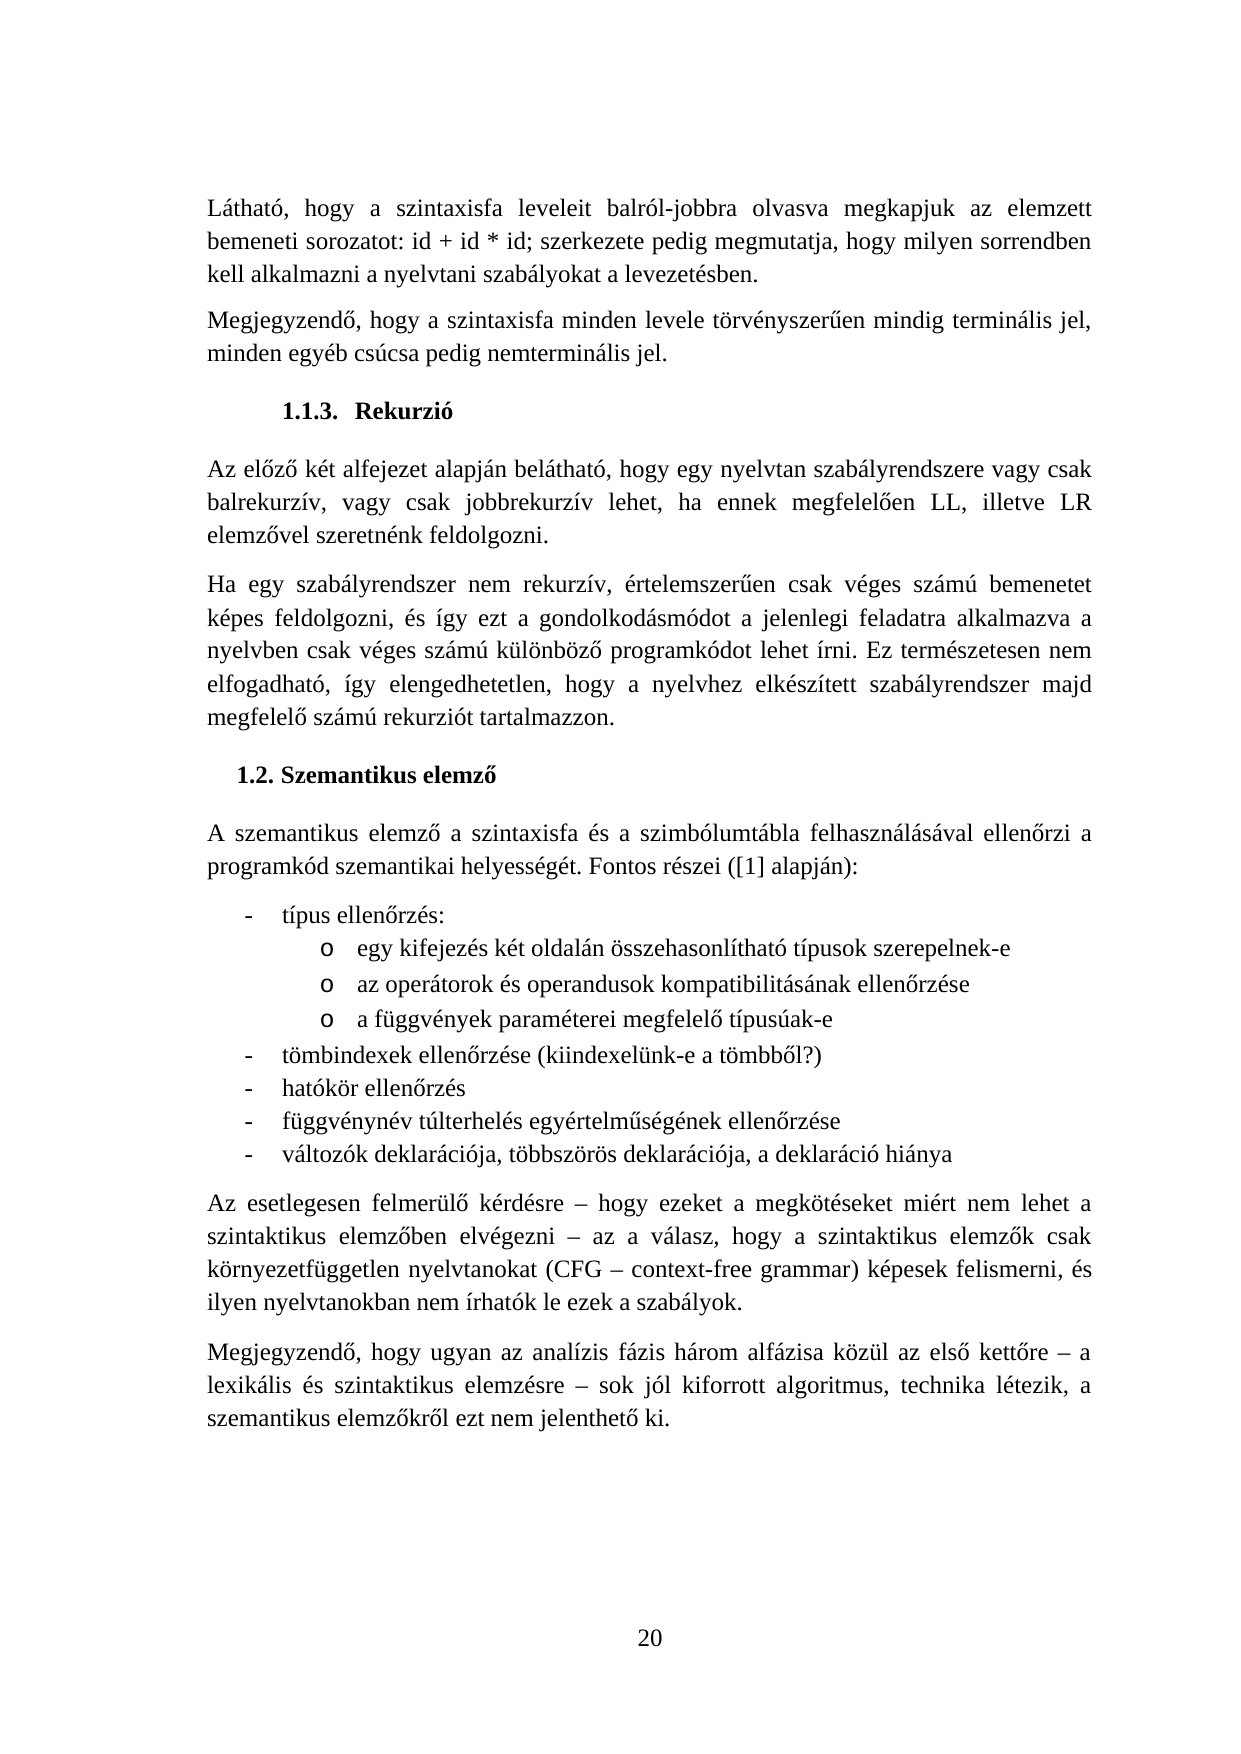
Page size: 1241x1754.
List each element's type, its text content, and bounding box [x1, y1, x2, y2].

subtitle Szemantikus elemző [236, 760, 1092, 788]
text A szemantikus elemző a szintaxisfa és a szimbólumtábla felhasználásával ellenőrzi a programkód szemantikai helyességét. Fontos részei ([1] alapján): [207, 818, 1092, 879]
list az operátorok és operandusok kompatibilitásának ellenőrzése [319, 969, 1092, 1000]
list hatókör ellenőrzés [244, 1073, 1092, 1101]
list a függvények paraméterei megfelelő típusúak-e [319, 1004, 1092, 1035]
list tömbindexek ellenőrzése (kiindexelünk-e a tömbből?) [244, 1040, 1092, 1068]
text Ha egy szabályrendszer nem rekurzív, értelemszerűen csak véges számú bemenetet képes feldolgozni, és így ezt a gondolkodásmódot a jelenlegi feladatra alkalmazva a nyelvben csak véges számú különböző programkódot lehet írni. Ez természetesen nem elfogadható, így elengedhetetlen, hogy a nyelvhez elkészített szabályrendszer majd megfelelő számú rekurziót tartalmazzon. [207, 569, 1092, 730]
subtitle Rekurzió [282, 396, 1092, 424]
text Az előző két alfejezet alapján belátható, hogy egy nyelvtan szabályrendszere vagy csak balrekurzív, vagy csak jobbrekurzív lehet, ha ennek megfelelően LL, illetve LR elemzővel szeretnénk feldolgozni. [207, 454, 1092, 549]
text Megjegyzendő, hogy ugyan az analízis fázis három alfázisa közül az első kettőre – a lexikális és szintaktikus elemzésre – sok jól kiforrott algoritmus, technika létezik, a szemantikus elemzőkről ezt nem jelenthető ki. [207, 1337, 1092, 1432]
list típus ellenőrzés: [244, 900, 1092, 929]
text Látható, hogy a szintaxisfa leveleit balról-jobbra olvasva megkapjuk az elemzett bemeneti sorozatot: id + id * id; szerkezete pedig megmutatja, hogy milyen sorrendben kell alkalmazni a nyelvtani szabályokat a levezetésben. [207, 193, 1092, 288]
list egy kifejezés két oldalán összehasonlítható típusok szerepelnek-e [319, 933, 1092, 964]
list változók deklarációja, többszörös deklarációja, a deklaráció hiánya [244, 1139, 1092, 1167]
text Megjegyzendő, hogy a szintaxisfa minden levele törvényszerűen mindig terminális jel, minden egyéb csúcsa pedig nemterminális jel. [207, 305, 1092, 367]
text Az esetlegesen felmerülő kérdésre – hogy ezeket a megkötéseket miért nem lehet a szintaktikus elemzőben elvégezni – az a válasz, hogy a szintaktikus elemzők csak környezetfüggetlen nyelvtanokat (CFG – context-free grammar) képesek felismerni, és ilyen nyelvtanokban nem írhatók le ezek a szabályok. [207, 1188, 1092, 1316]
list függvénynév túlterhelés egyértelműségének ellenőrzése [244, 1106, 1092, 1134]
